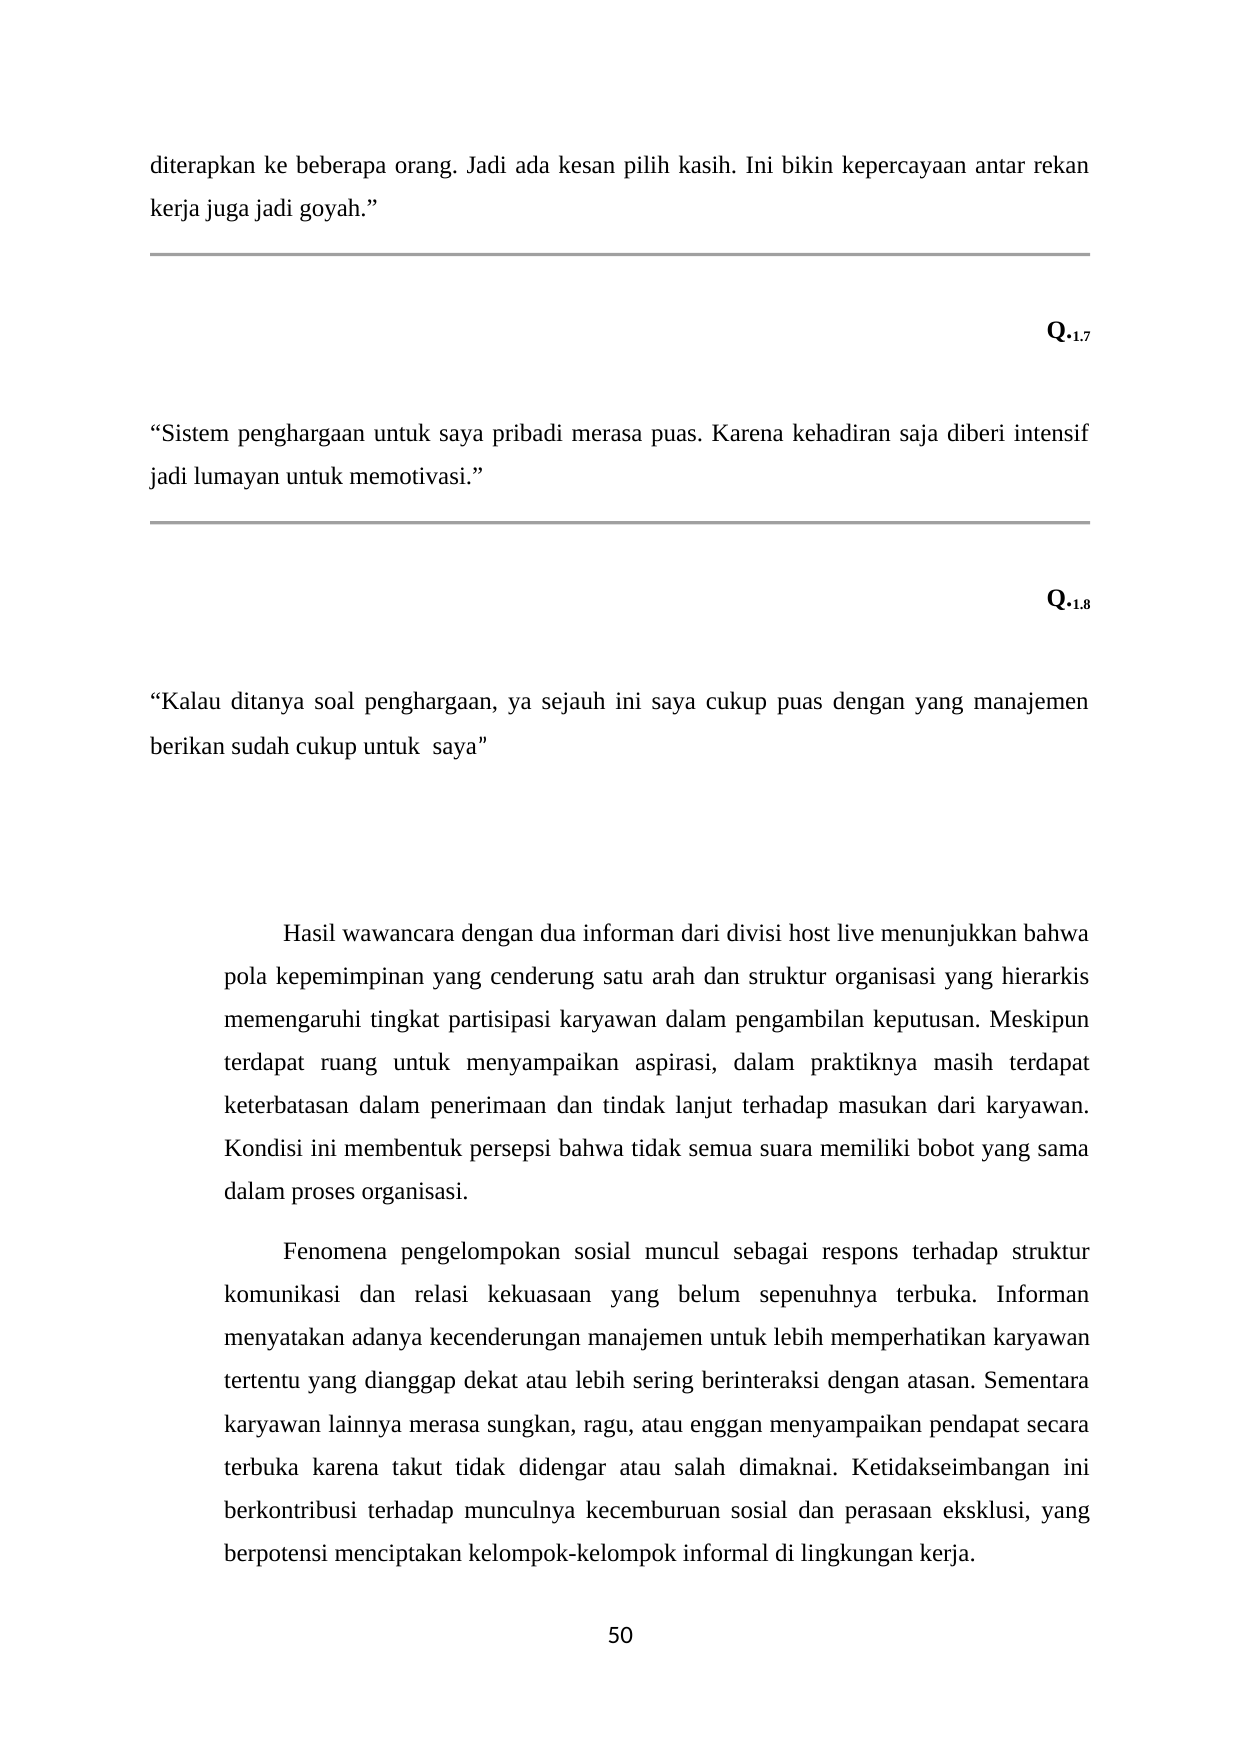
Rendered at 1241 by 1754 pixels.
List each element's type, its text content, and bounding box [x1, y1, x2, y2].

text Hasil wawancara dengan dua informan dari divisi host live menunjukkan bahwa pola kepemimpinan yang cenderung satu arah dan struktur organisasi yang hierarkis memengaruhi tingkat partisipasi karyawan dalam pengambilan keputusan. Meskipun terdapat ruang untuk menyampaikan aspirasi, dalam praktiknya masih terdapat keterbatasan dalam penerimaan dan tindak lanjut terhadap masukan dari karyawan. Kondisi ini membentuk persepsi bahwa tidak semua suara memiliki bobot yang sama dalam proses organisasi. [224, 918, 1090, 1205]
text Q.1.7 [150, 315, 1090, 344]
text “Sistem penghargaan untuk saya pribadi merasa puas. Karena kehadiran saja diberi intensif jadi lumayan untuk memotivasi.” [150, 375, 1090, 490]
text “Kalau ditanya soal penghargaan, ya sejauh ini saya cukup puas dengan yang manajemen berikan sudah cukup untuk saya” [150, 643, 1090, 761]
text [150, 150, 1090, 222]
text Fenomena pengelompokan sosial muncul sebagai respons terhadap struktur komunikasi dan relasi kekuasaan yang belum sepenuhnya terbuka. Informan menyatakan adanya kecenderungan manajemen untuk lebih memperhatikan karyawan tertentu yang dianggap dekat atau lebih sering berinteraksi dengan atasan. Sementara karyawan lainnya merasa sungkan, ragu, atau enggan menyampaikan pendapat secara terbuka karena takut tidak didengar atau salah dimaknai. Ketidakseimbangan ini berkontribusi terhadap munculnya kecemburuan sosial dan perasaan eksklusi, yang berpotensi menciptakan kelompok-kelompok informal di lingkungan kerja. [224, 1236, 1090, 1567]
text Q.1.8 [150, 583, 1090, 612]
